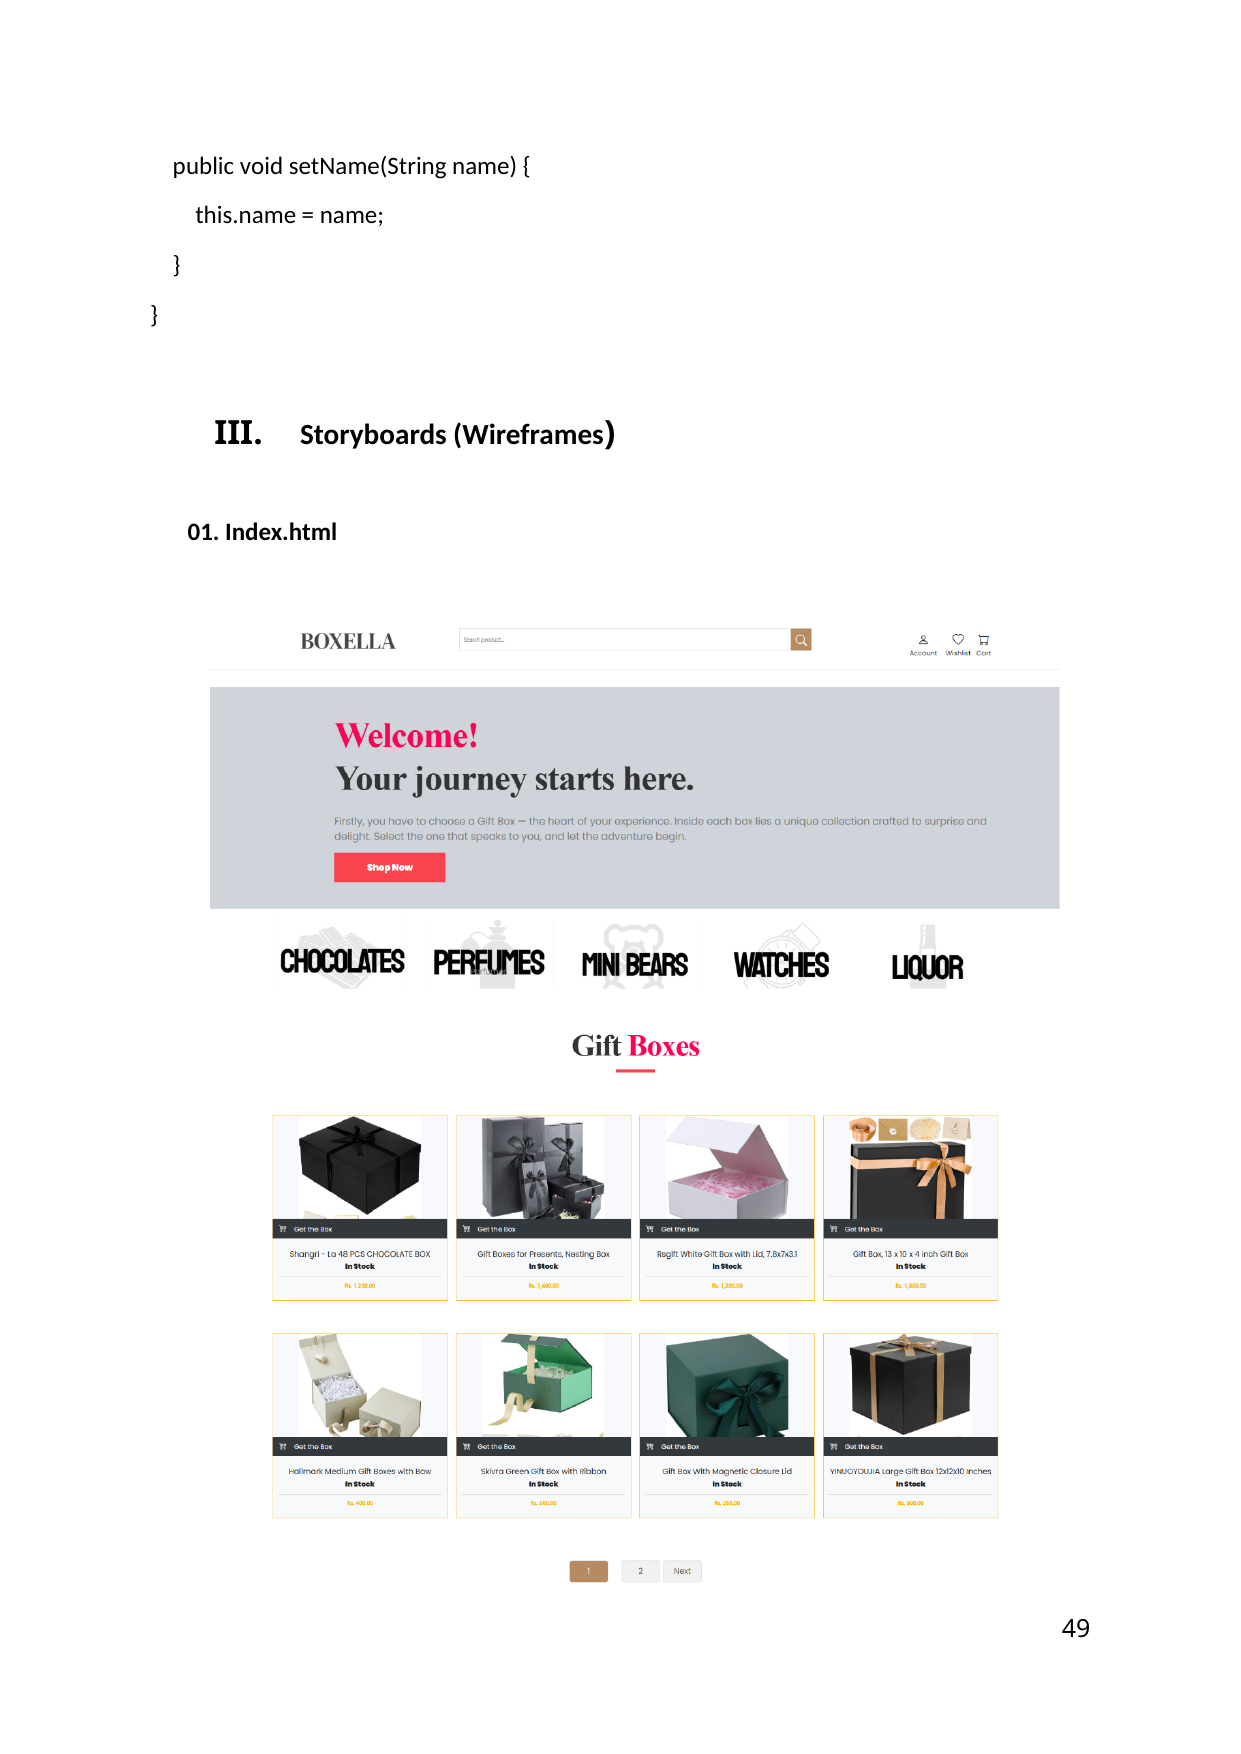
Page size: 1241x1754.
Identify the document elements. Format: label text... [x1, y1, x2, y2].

text } [150, 249, 1090, 280]
text public void setName(String name) { [150, 150, 1090, 181]
list Index.html [187, 516, 1090, 546]
text } [150, 299, 1090, 329]
subtitle Storyboards (Wireframes) [262, 409, 1090, 454]
text this.name = name; [150, 199, 1090, 230]
picture [210, 612, 1060, 1651]
